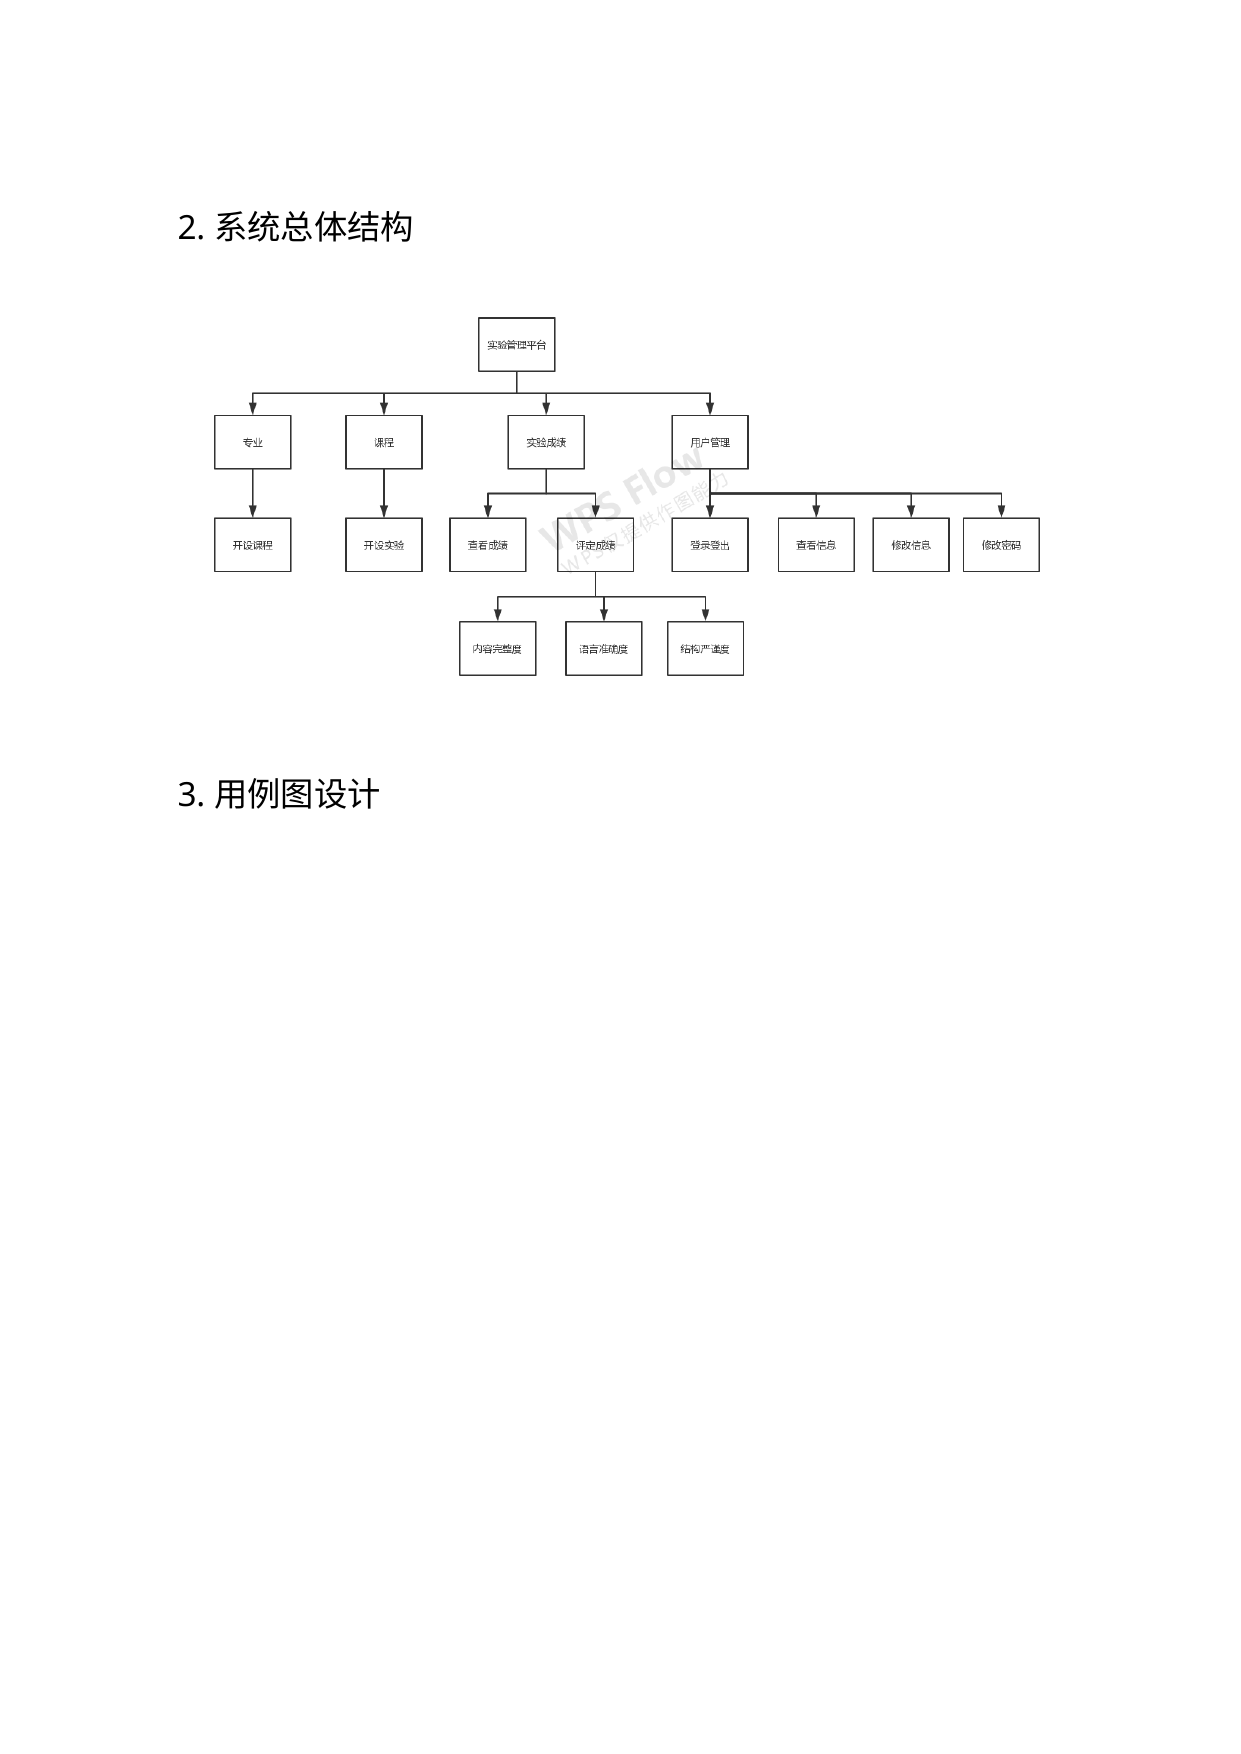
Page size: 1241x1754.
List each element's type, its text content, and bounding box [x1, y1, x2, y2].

text 3. 用例图设计 [177, 760, 1087, 825]
picture [178, 282, 1086, 722]
text 2. 系统总体结构 [177, 193, 1087, 258]
